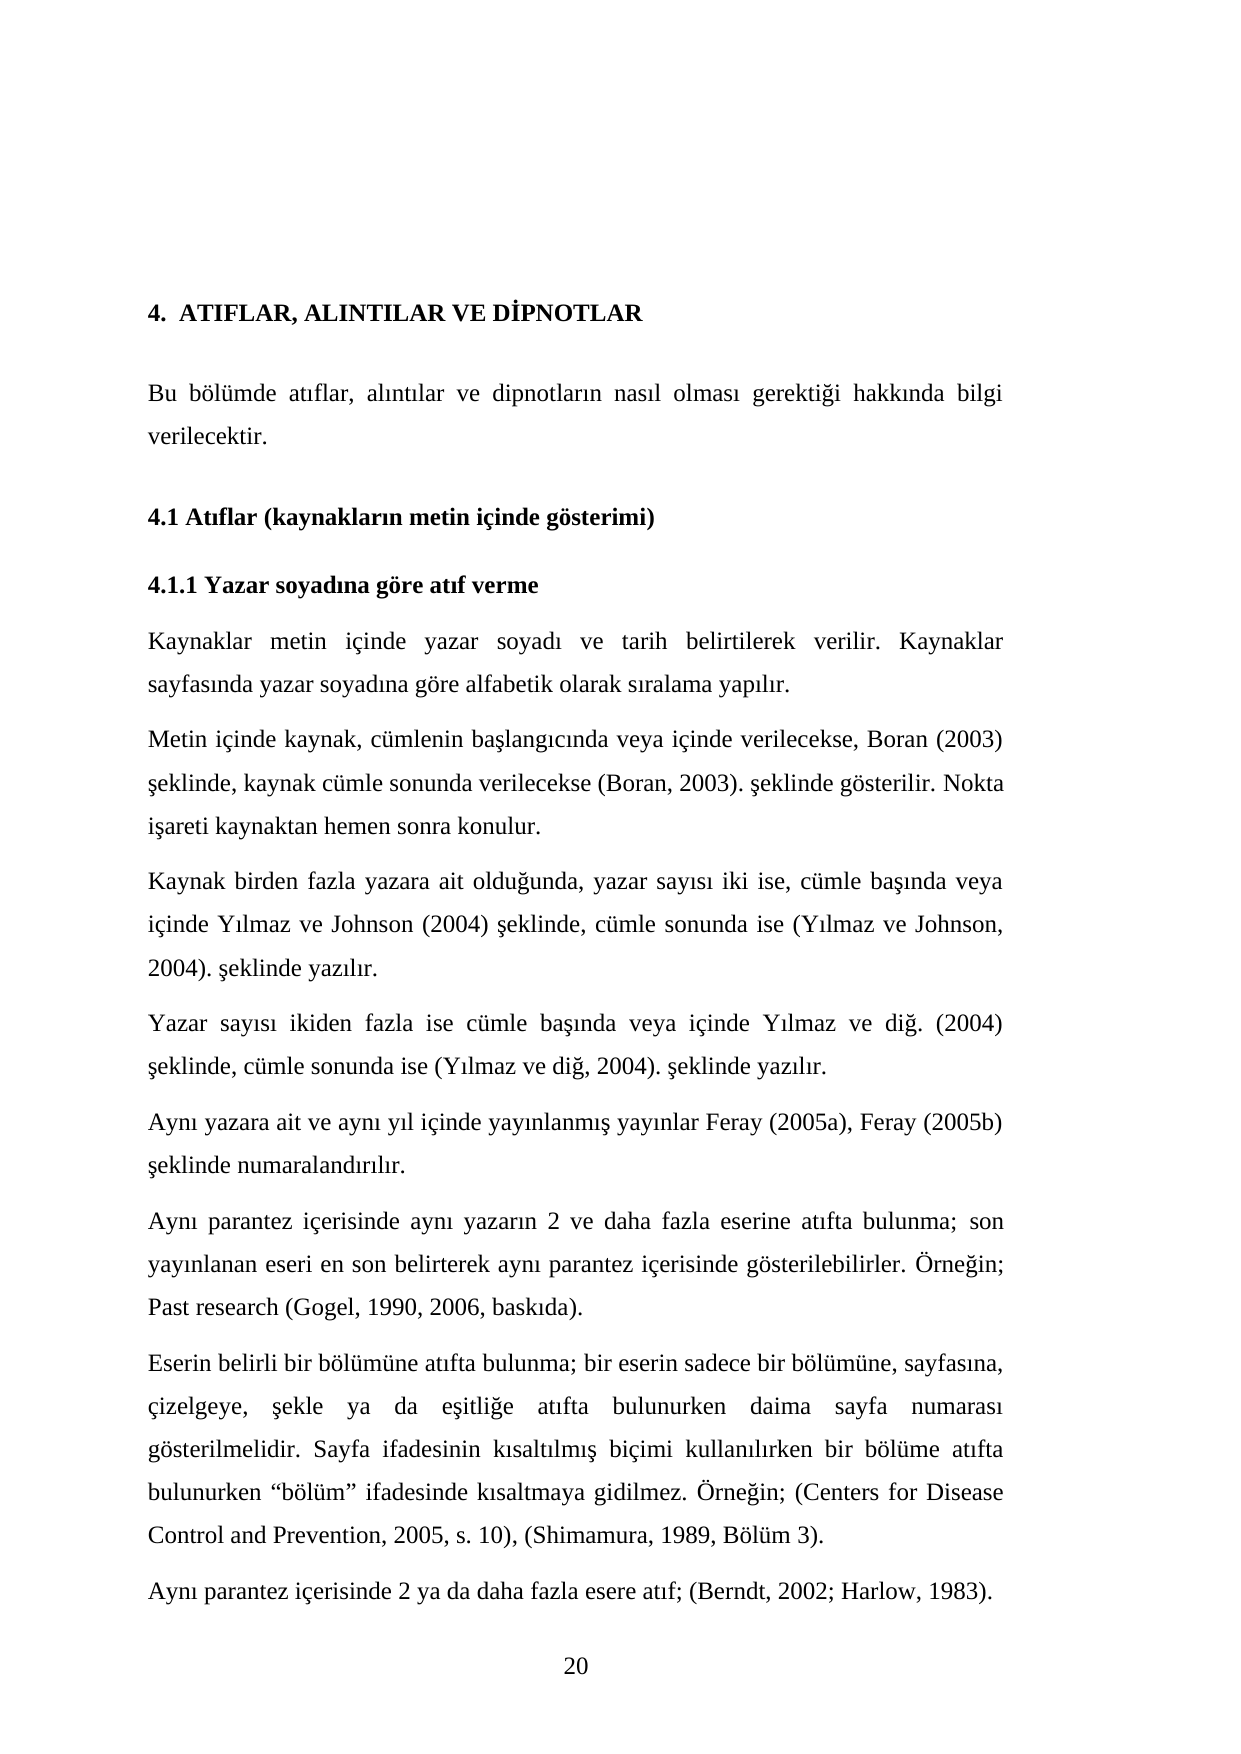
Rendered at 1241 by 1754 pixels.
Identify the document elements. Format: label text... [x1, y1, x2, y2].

text Kaynak birden fazla yazara ait olduğunda, yazar sayısı iki ise, cümle başında veya içinde Yılmaz ve Johnson (2004) şeklinde, cümle sonunda ise (Yılmaz ve Johnson, 2004). şeklinde yazılır. [148, 866, 1004, 981]
text Kaynaklar metin içinde yazar soyadı ve tarih belirtilerek verilir. Kaynaklar sayfasında yazar soyadına göre alfabetik olarak sıralama yapılır. [148, 626, 1004, 698]
text Eserin belirli bir bölümüne atıfta bulunma; bir eserin sadece bir bölümüne, sayfasına, çizelgeye, şekle ya da eşitliğe atıfta bulunurken daima sayfa numarası gösterilmelidir. Sayfa ifadesinin kısaltılmış biçimi kullanılırken bir bölüme atıfta bulunurken “bölüm” ifadesinde kısaltmaya gidilmez. Örneğin; (Centers for Disease Control and Prevention, 2005, s. 10), (Shimamura, 1989, Bölüm 3). [148, 1348, 1004, 1549]
text Yazar sayısı ikiden fazla ise cümle başında veya içinde Yılmaz ve diğ. (2004) şeklinde, cümle sonunda ise (Yılmaz ve diğ, 2004). şeklinde yazılır. [148, 1008, 1004, 1080]
text Aynı parantez içerisinde aynı yazarın 2 ve daha fazla eserine atıfta bulunma; son yayınlanan eseri en son belirterek aynı parantez içerisinde gösterilebilirler. Örneğin; Past research (Gogel, 1990, 2006, baskıda). [148, 1206, 1004, 1321]
text Aynı yazara ait ve aynı yıl içinde yayınlanmış yayınlar Feray (2005a), Feray (2005b) şeklinde numaralandırılır. [148, 1107, 1004, 1179]
text Yazar soyadına göre atıf verme [148, 570, 1004, 599]
text Atıflar (kaynakların metin içinde gösterimi) [148, 502, 1004, 531]
text Metin içinde kaynak, cümlenin başlangıcında veya içinde verilecekse, Boran (2003) şeklinde, kaynak cümle sonunda verilecekse (Boran, 2003). şeklinde gösterilir. Nokta işareti kaynaktan hemen sonra konulur. [148, 724, 1004, 839]
text ATIFLAR, ALINTILAR VE DİPNOTLAR [148, 298, 1004, 326]
text Bu bölümde atıflar, alıntılar ve dipnotların nasıl olması gerektiği hakkında bilgi verilecektir. [148, 378, 1004, 450]
text Aynı parantez içerisinde 2 ya da daha fazla esere atıf; (Berndt, 2002; Harlow, 1983). [148, 1576, 1004, 1604]
